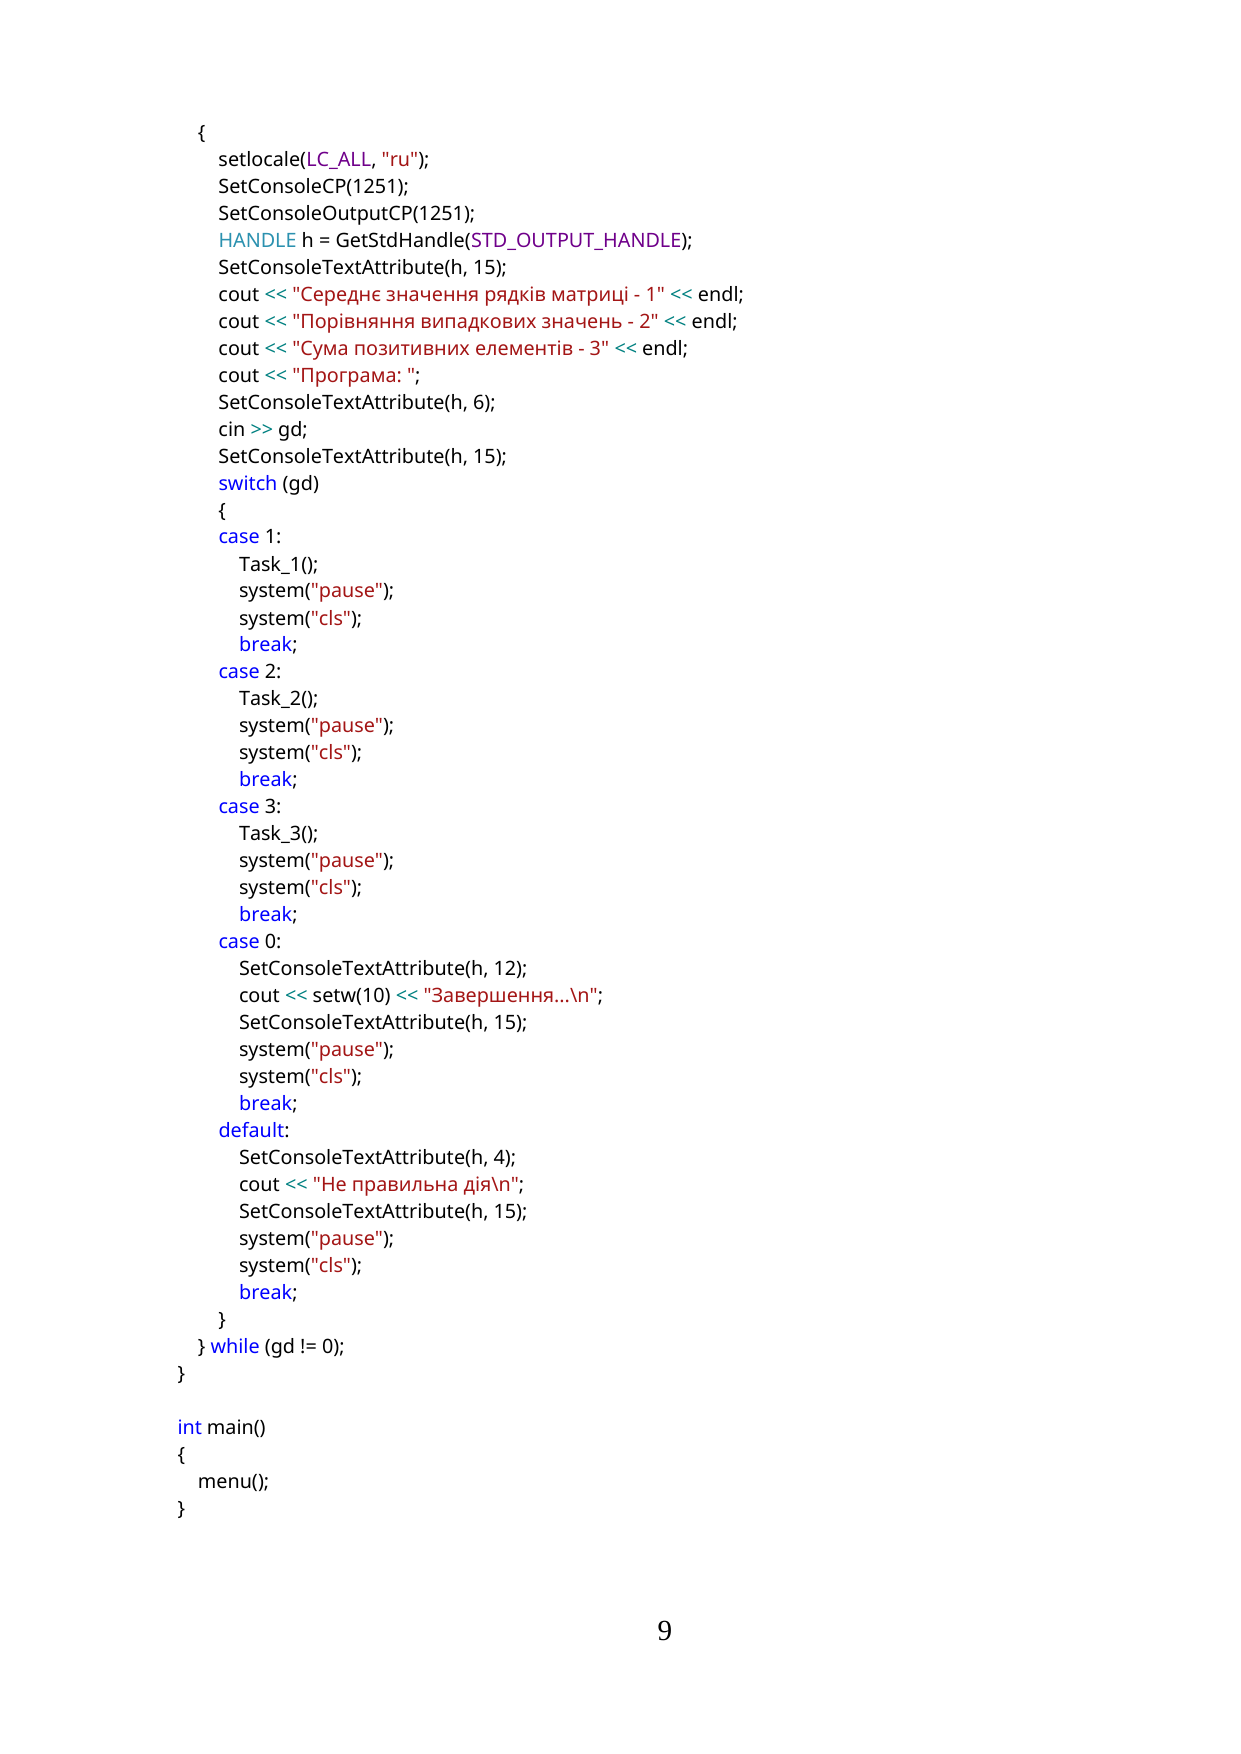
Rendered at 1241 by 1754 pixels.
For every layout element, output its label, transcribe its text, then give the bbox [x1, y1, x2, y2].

text default: [177, 1116, 1152, 1143]
text int main() [177, 1413, 1152, 1440]
text system("pause"); [177, 1224, 1152, 1251]
text cout << "Сума позитивних елементів - 3" << endl; [177, 334, 1152, 361]
text switch (gd) [177, 469, 1152, 496]
text } while (gd != 0); [177, 1332, 1152, 1359]
text SetConsoleTextAttribute(h, 15); [177, 1197, 1152, 1224]
text { [177, 1440, 1152, 1467]
text case 1: [177, 523, 1152, 550]
text } [177, 1494, 1152, 1521]
text Task_2(); [177, 685, 1152, 712]
text cout << "Програма: "; [177, 361, 1152, 388]
text SetConsoleTextAttribute(h, 15); [177, 253, 1152, 280]
text break; [177, 901, 1152, 927]
text break; [177, 1278, 1152, 1305]
text SetConsoleTextAttribute(h, 15); [177, 442, 1152, 469]
text cout << "Не правильна дія\n"; [177, 1170, 1152, 1197]
text system("pause"); [177, 847, 1152, 873]
text cout << "Середнє значення рядків матриці - 1" << endl; [177, 280, 1152, 307]
text system("pause"); [177, 577, 1152, 604]
text break; [177, 766, 1152, 793]
text SetConsoleTextAttribute(h, 4); [177, 1143, 1152, 1170]
text setlocale(LC_ALL, "ru"); [177, 145, 1152, 172]
text Task_3(); [177, 819, 1152, 847]
text system("cls"); [177, 1062, 1152, 1089]
text system("cls"); [177, 604, 1152, 631]
text } [177, 1359, 1152, 1386]
text system("cls"); [177, 873, 1152, 901]
text Task_1(); [177, 550, 1152, 577]
text cin >> gd; [177, 415, 1152, 442]
text { [177, 496, 1152, 523]
text system("pause"); [177, 1035, 1152, 1062]
text cout << setw(10) << "Завершення...\n"; [177, 981, 1152, 1008]
text SetConsoleTextAttribute(h, 12); [177, 954, 1152, 981]
text system("cls"); [177, 739, 1152, 766]
text case 2: [177, 658, 1152, 685]
text SetConsoleTextAttribute(h, 6); [177, 388, 1152, 415]
text { [177, 118, 1152, 145]
text break; [177, 631, 1152, 658]
text SetConsoleOutputCP(1251); [177, 199, 1152, 226]
text case 0: [177, 927, 1152, 954]
text menu(); [177, 1467, 1152, 1494]
text case 3: [177, 793, 1152, 819]
text HANDLE h = GetStdHandle(STD_OUTPUT_HANDLE); [177, 226, 1152, 253]
text cout << "Порівняння випадкових значень - 2" << endl; [177, 307, 1152, 334]
text SetConsoleTextAttribute(h, 15); [177, 1008, 1152, 1035]
text } [177, 1305, 1152, 1332]
text break; [177, 1089, 1152, 1116]
text system("pause"); [177, 712, 1152, 739]
text SetConsoleCP(1251); [177, 172, 1152, 199]
text system("cls"); [177, 1251, 1152, 1278]
